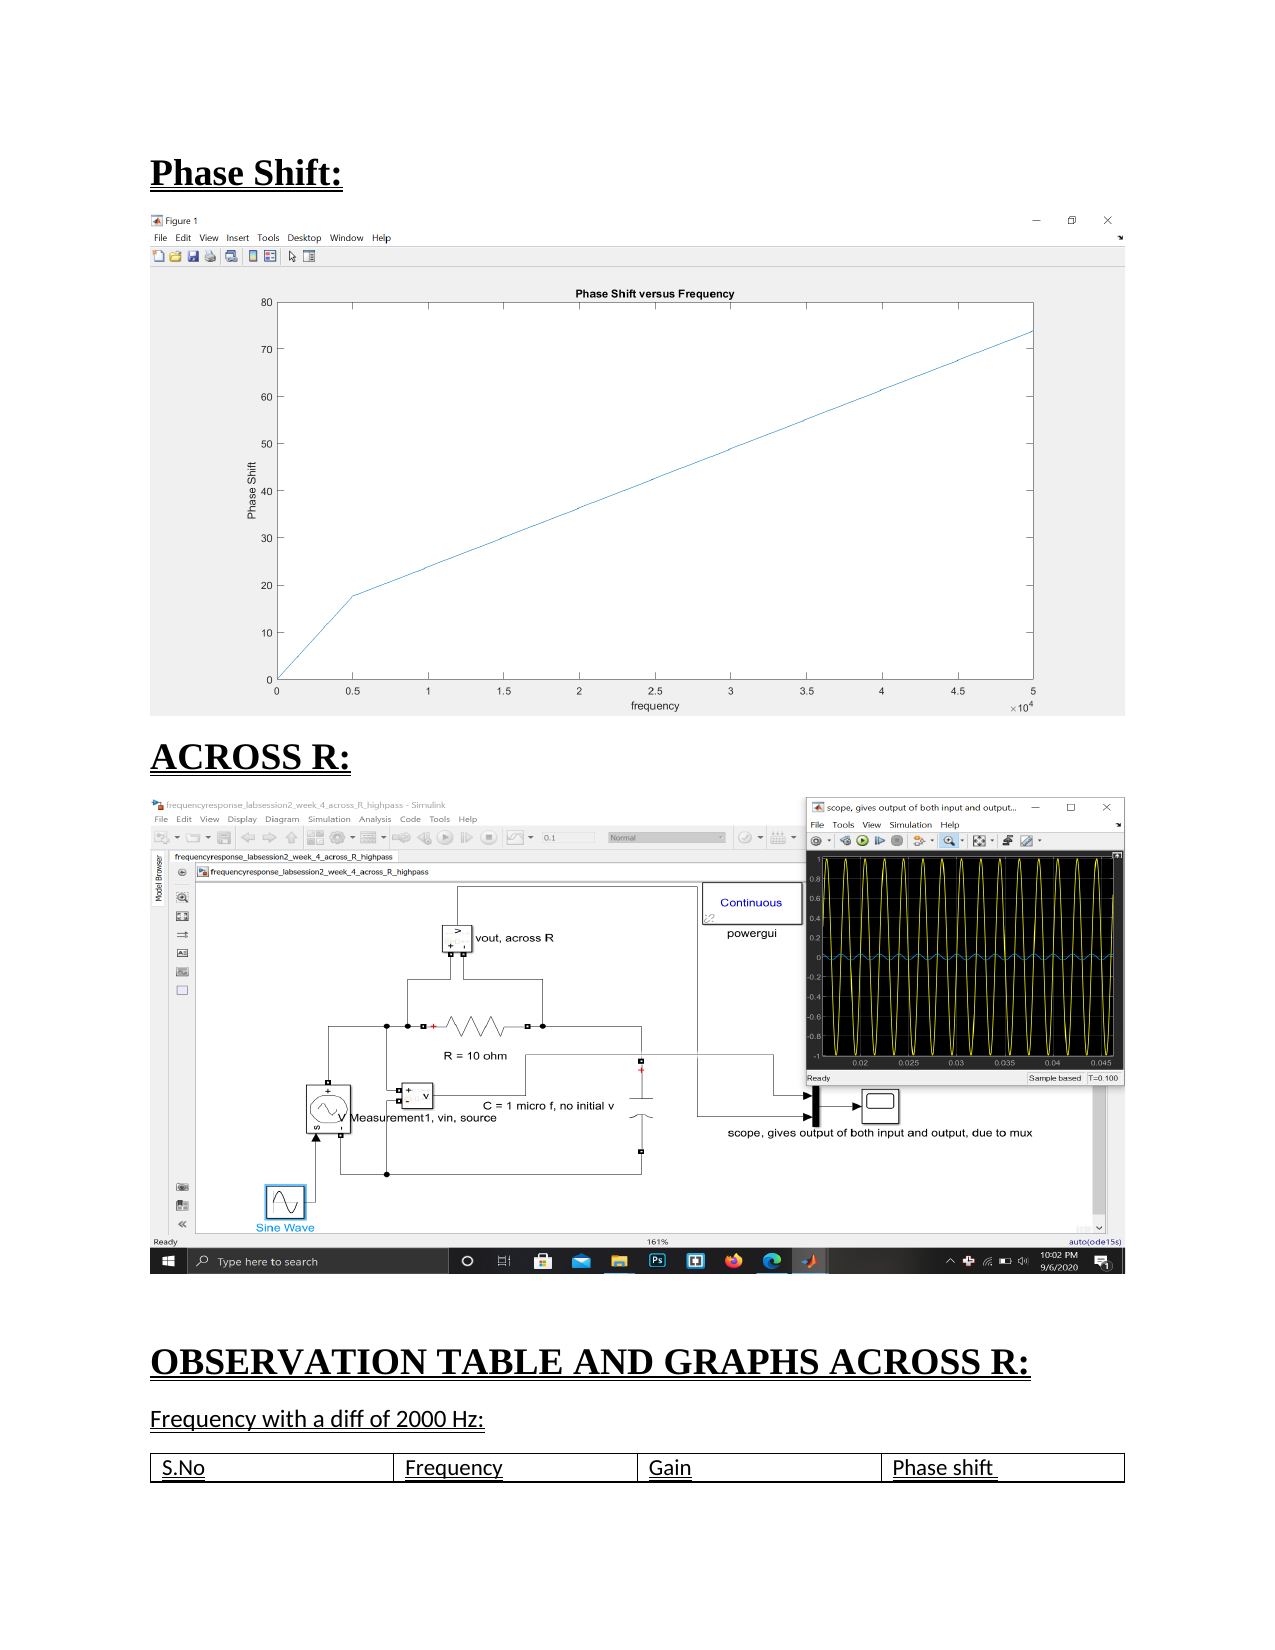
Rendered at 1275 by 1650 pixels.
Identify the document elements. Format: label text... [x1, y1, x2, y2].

table_header Phase shift Degrees [882, 1454, 1124, 1481]
table_header Gain [638, 1454, 881, 1481]
text OBSERVATION TABLE AND GRAPHS ACROSS R: [150, 1339, 1125, 1383]
text Frequency with a diff of 2000 Hz: [150, 1403, 1125, 1433]
text ACROSS R: [150, 734, 1125, 778]
table_header Frequency Hz [394, 1454, 637, 1481]
text Phase Shift: [150, 150, 1125, 193]
picture [150, 213, 1125, 716]
picture [150, 797, 1125, 1274]
table_header S.No [151, 1454, 393, 1481]
